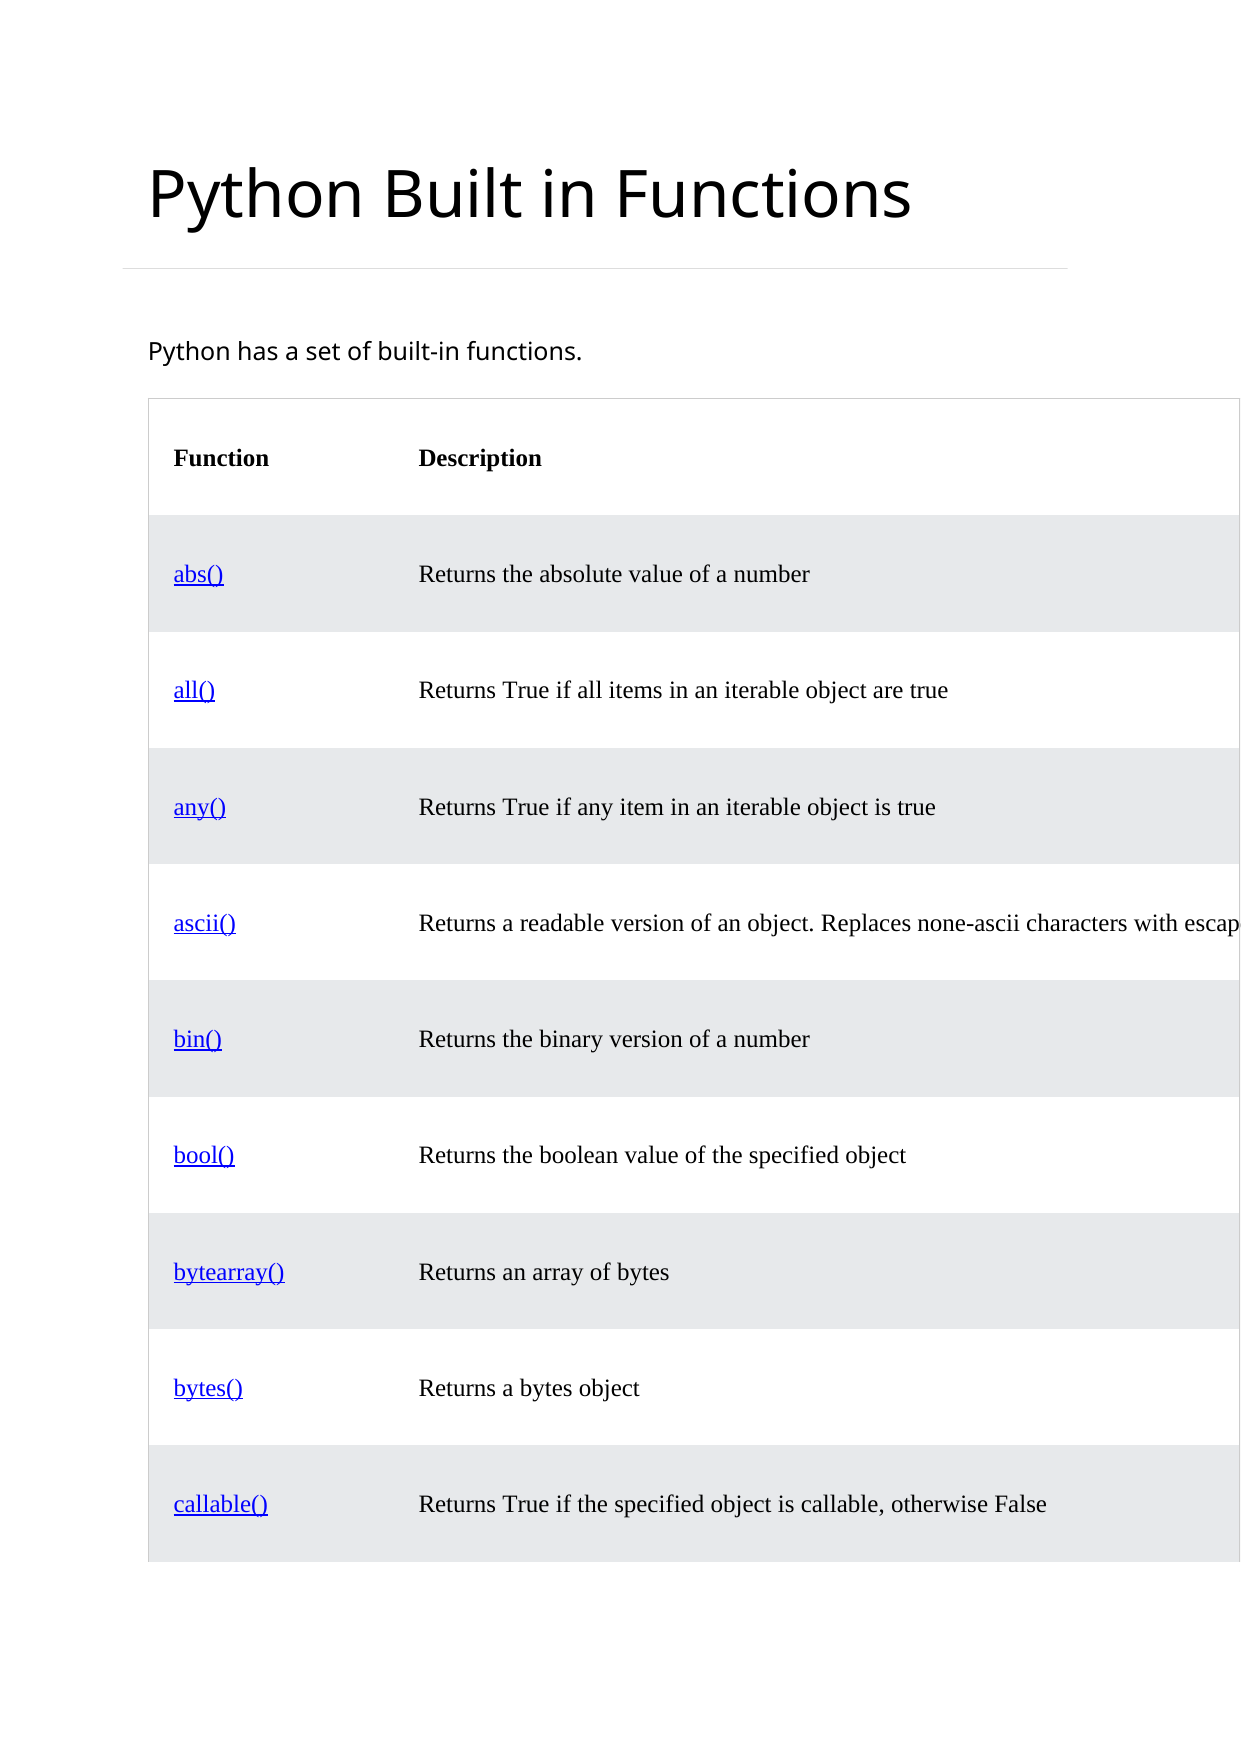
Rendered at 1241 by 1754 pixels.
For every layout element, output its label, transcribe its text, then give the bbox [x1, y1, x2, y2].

table_cell Returns the absolute value of a number [406, 515, 1239, 632]
table_cell bin() [149, 980, 406, 1097]
table_header Description [406, 399, 1239, 515]
table_cell Returns True if any item in an iterable object is true [406, 748, 1239, 864]
table_cell Returns True if the specified object is callable, otherwise False [406, 1445, 1239, 1562]
table_cell Returns a readable version of an object. Replaces none-ascii characters with escape character [406, 864, 1239, 980]
text Python Built in Functions [148, 148, 1093, 237]
table_cell Returns an array of bytes [406, 1213, 1239, 1329]
table_header Function [149, 399, 406, 515]
table_cell ascii() [149, 864, 406, 980]
text Python has a set of built-in functions. [148, 333, 1093, 368]
table_cell Returns the boolean value of the specified object [406, 1097, 1239, 1213]
table_cell Returns True if all items in an iterable object are true [406, 632, 1239, 748]
table_cell bytes() [149, 1329, 406, 1445]
table_cell Returns the binary version of a number [406, 980, 1239, 1097]
table_cell bool() [149, 1097, 406, 1213]
table_cell Returns a bytes object [406, 1329, 1239, 1445]
table_cell bytearray() [149, 1213, 406, 1329]
table_cell all() [149, 632, 406, 748]
table_cell callable() [149, 1445, 406, 1562]
table_cell any() [149, 748, 406, 864]
table_cell abs() [149, 515, 406, 632]
